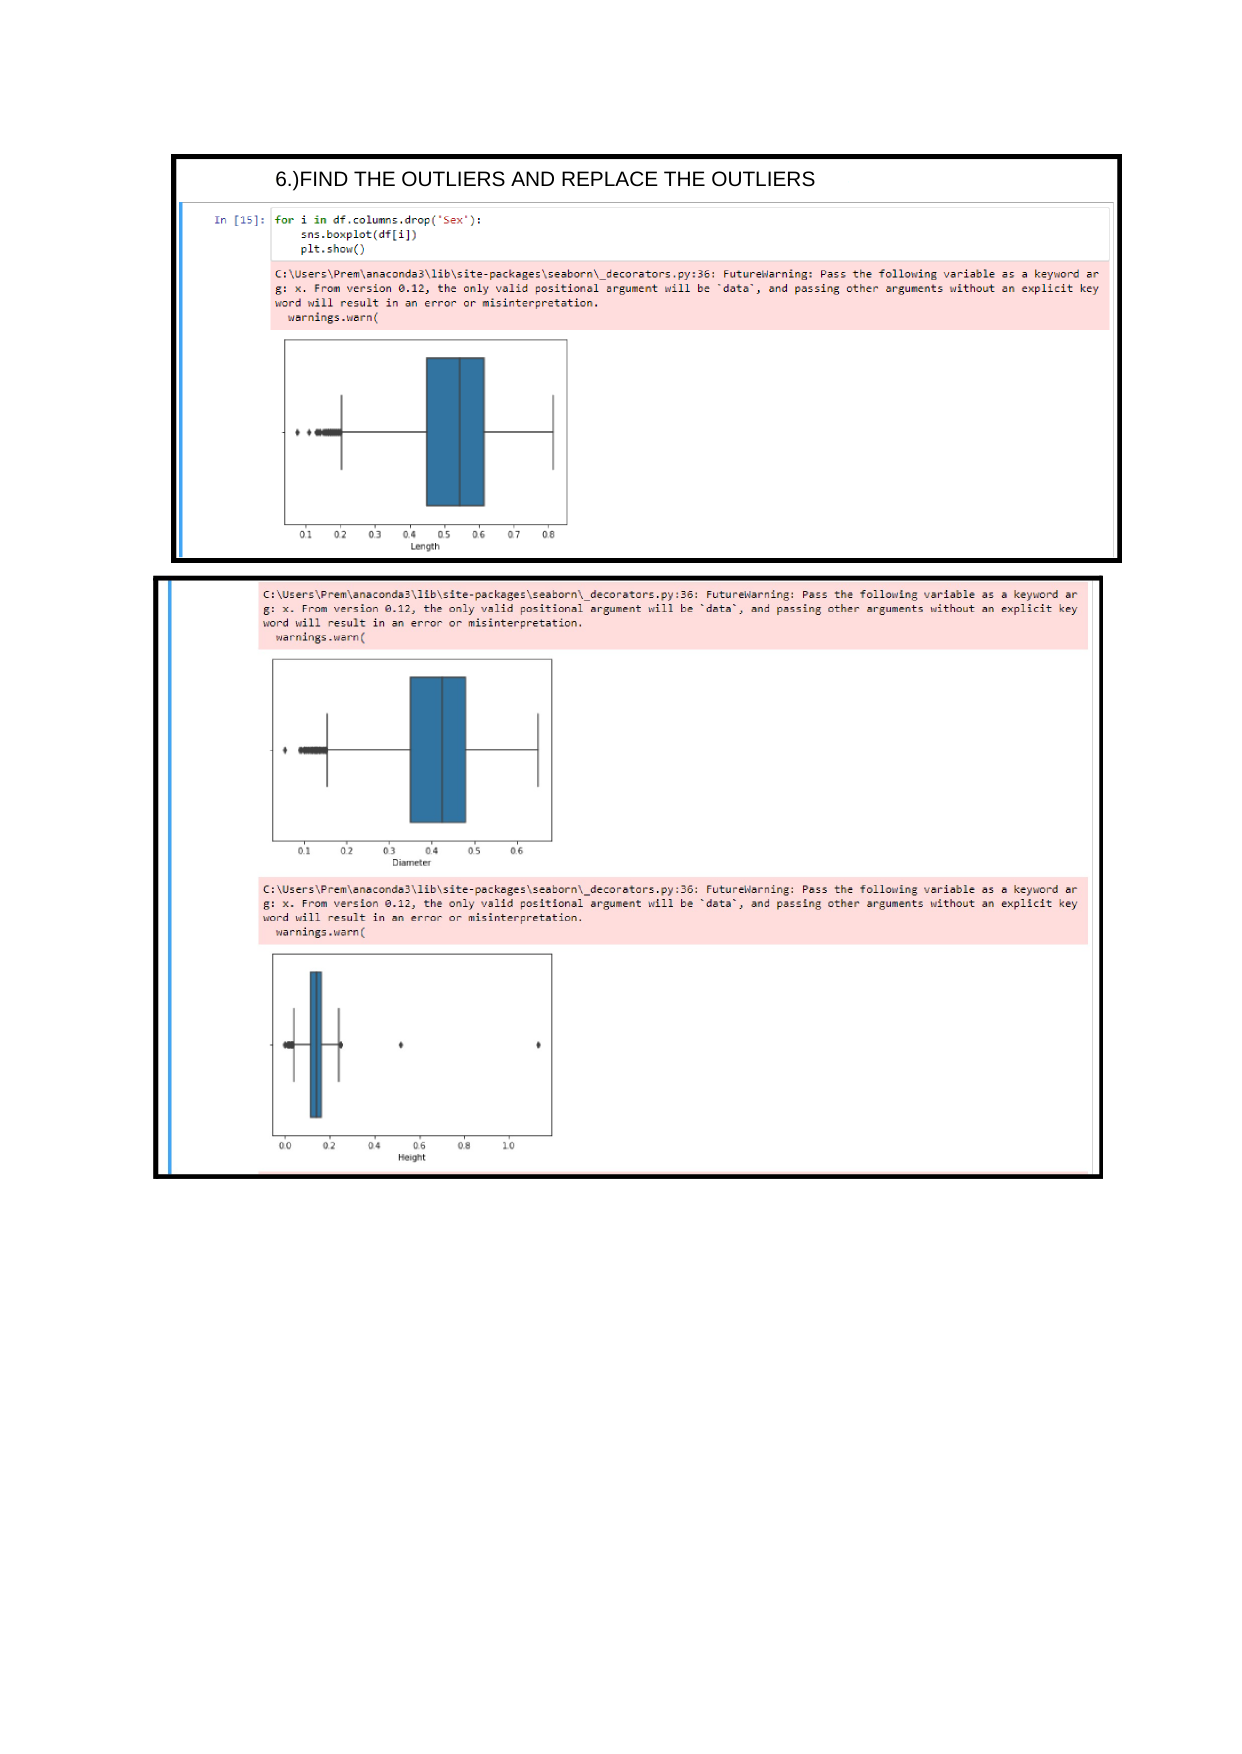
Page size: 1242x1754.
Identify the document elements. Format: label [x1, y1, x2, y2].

picture [172, 155, 1121, 562]
picture [153, 575, 1103, 1179]
